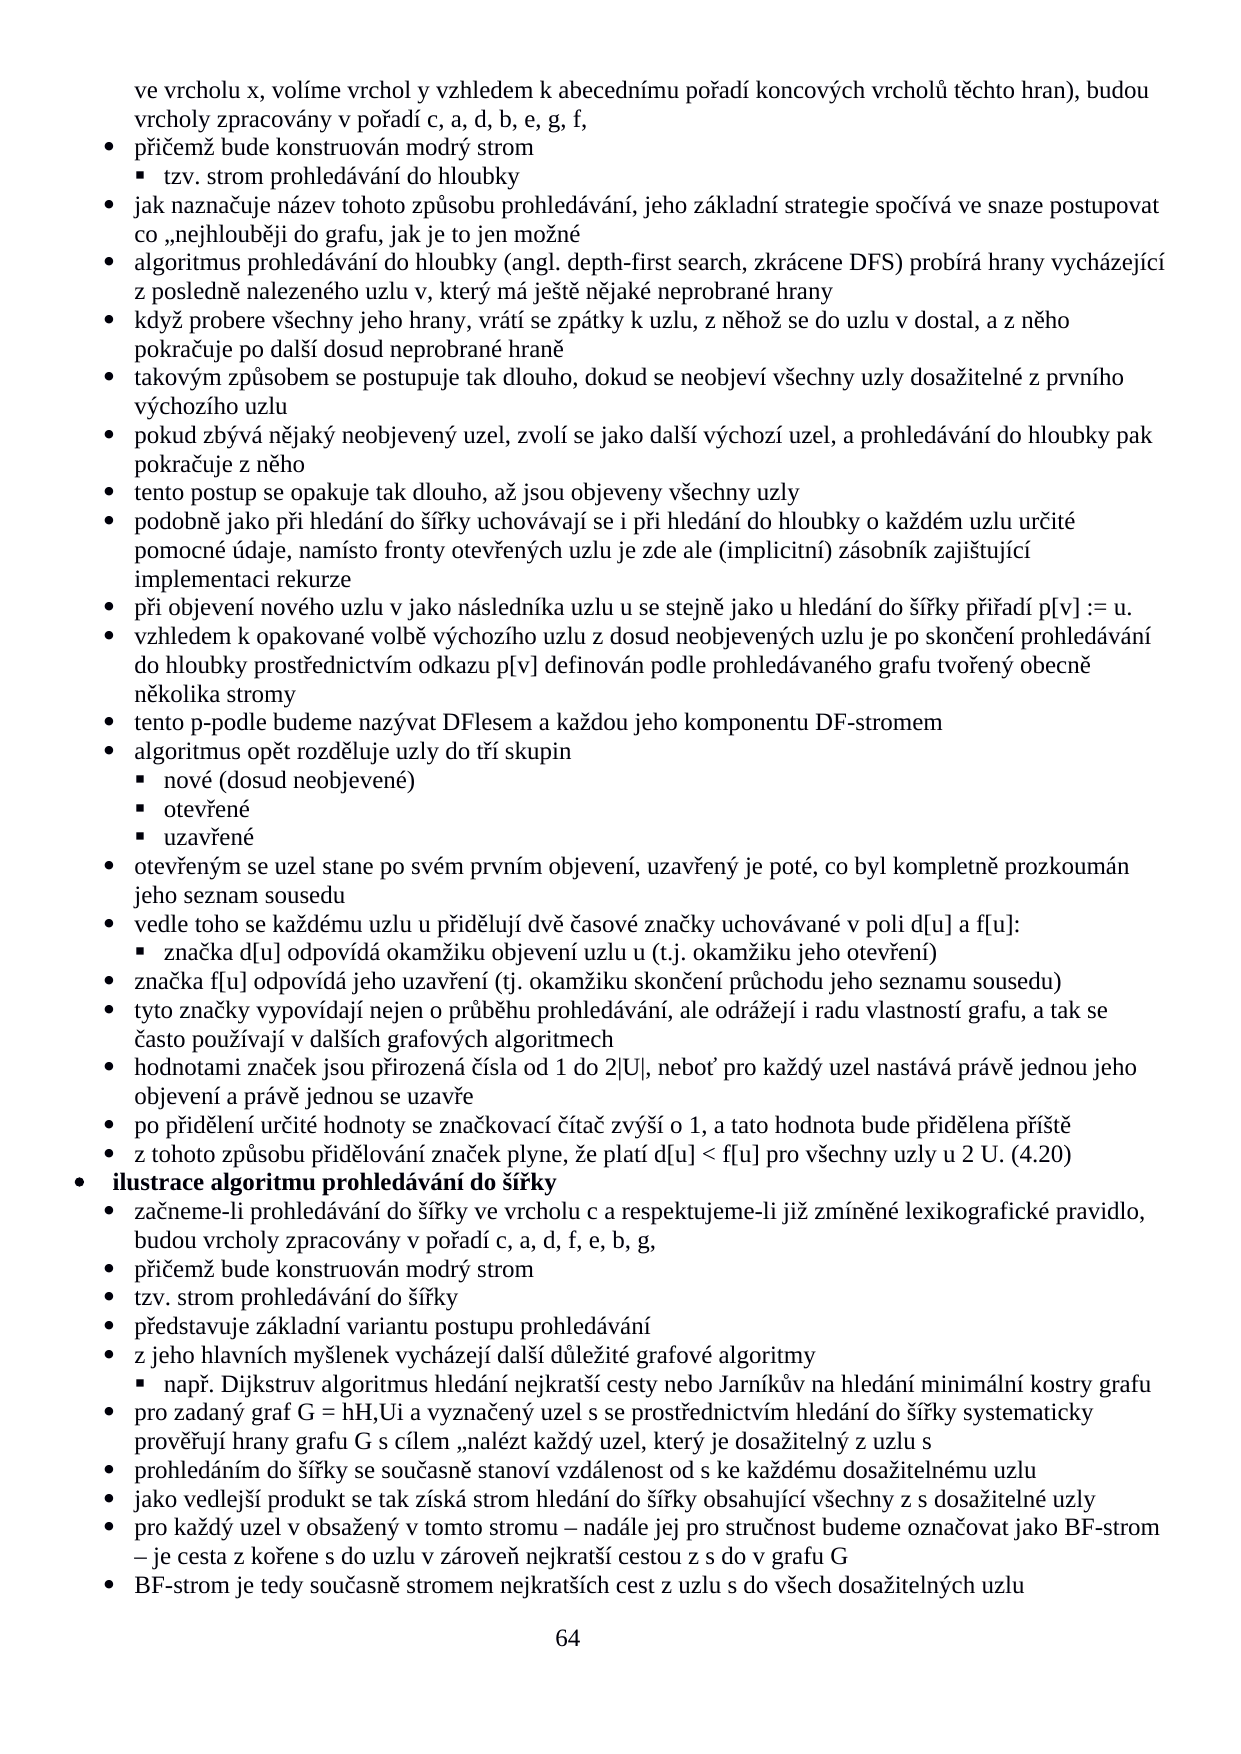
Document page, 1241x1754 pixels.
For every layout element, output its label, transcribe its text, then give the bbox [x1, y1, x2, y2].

list tzv. strom prohledávání do hloubky [134, 161, 1165, 190]
list vedle toho se každému uzlu u přidělují dvě časové značky uchovávané v poli d[u] a f[u]: [104, 909, 1165, 937]
list přičemž bude konstruován modrý strom [104, 132, 1165, 161]
list algoritmus opět rozděluje uzly do tří skupin [104, 736, 1165, 765]
list ilustrace algoritmu prohledávání do šířky [75, 1167, 1165, 1196]
list pro každý uzel v obsažený v tomto stromu – nadále jej pro stručnost budeme označovat jako BF-strom – je cesta z kořene s do uzlu v zároveň nejkratší cestou z s do v grafu G [104, 1512, 1165, 1570]
list tento p-podle budeme nazývat DFlesem a každou jeho komponentu DF-stromem [104, 707, 1165, 736]
list podobně jako při hledání do šířky uchovávají se i při hledání do hloubky o každém uzlu určité pomocné údaje, namísto fronty otevřených uzlu je zde ale (implicitní) zásobník zajištující implementaci rekurze [104, 506, 1165, 592]
list když probere všechny jeho hrany, vrátí se zpátky k uzlu, z něhož se do uzlu v dostal, a z něho pokračuje po další dosud neprobrané hraně [104, 305, 1165, 362]
list pokud zbývá nějaký neobjevený uzel, zvolí se jako další výchozí uzel, a prohledávání do hloubky pak pokračuje z něho [104, 420, 1165, 477]
list z tohoto způsobu přidělování značek plyne, že platí d[u] < f[u] pro všechny uzly u 2 U. (4.20) [104, 1139, 1165, 1167]
list uzavřené [134, 822, 1165, 851]
list značka f[u] odpovídá jeho uzavření (tj. okamžiku skončení průchodu jeho seznamu sousedu) [104, 966, 1165, 995]
list představuje základní variantu postupu prohledávání [104, 1311, 1165, 1340]
list vzhledem k opakované volbě výchozího uzlu z dosud neobjevených uzlu je po skončení prohledávání do hloubky prostřednictvím odkazu p[v] definován podle prohledávaného grafu tvořený obecně několika stromy [104, 621, 1165, 707]
list pro zadaný graf G = hH,Ui a vyznačený uzel s se prostřednictvím hledání do šířky systematicky prověřují hrany grafu G s cílem „nalézt každý uzel, který je dosažitelný z uzlu s [104, 1397, 1165, 1455]
list otevřeným se uzel stane po svém prvním objevení, uzavřený je poté, co byl kompletně prozkoumán jeho seznam sousedu [104, 851, 1165, 909]
list např. Dijkstruv algoritmus hledání nejkratší cesty nebo Jarníkův na hledání minimální kostry grafu [134, 1369, 1165, 1397]
list nové (dosud neobjevené) [134, 765, 1165, 794]
list otevřené [134, 794, 1165, 822]
list tyto značky vypovídají nejen o průběhu prohledávání, ale odrážejí i radu vlastností grafu, a tak se často používají v dalších grafových algoritmech [104, 995, 1165, 1052]
list takovým způsobem se postupuje tak dlouho, dokud se neobjeví všechny uzly dosažitelné z prvního výchozího uzlu [104, 362, 1165, 420]
list algoritmus prohledávání do hloubky (angl. depth-first search, zkrácene DFS) probírá hrany vycházející z posledně nalezeného uzlu v, který má ještě nějaké neprobrané hrany [104, 247, 1165, 305]
list značka d[u] odpovídá okamžiku objevení uzlu u (t.j. okamžiku jeho otevření) [134, 937, 1165, 966]
list prohledáním do šířky se současně stanoví vzdálenost od s ke každému dosažitelnému uzlu [104, 1455, 1165, 1484]
list začneme-li prohledávání do šířky ve vrcholu c a respektujeme-li již zmíněné lexikografické pravidlo, budou vrcholy zpracovány v pořadí c, a, d, f, e, b, g, [104, 1196, 1165, 1254]
list tento postup se opakuje tak dlouho, až jsou objeveny všechny uzly [104, 477, 1165, 506]
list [104, 75, 1165, 132]
list přičemž bude konstruován modrý strom [104, 1254, 1165, 1282]
list jako vedlejší produkt se tak získá strom hledání do šířky obsahující všechny z s dosažitelné uzly [104, 1484, 1165, 1512]
list při objevení nového uzlu v jako následníka uzlu u se stejně jako u hledání do šířky přiřadí p[v] := u. [104, 592, 1165, 621]
list BF-strom je tedy současně stromem nejkratších cest z uzlu s do všech dosažitelných uzlu [104, 1570, 1165, 1599]
list po přidělení určité hodnoty se značkovací čítač zvýší o 1, a tato hodnota bude přidělena příště [104, 1110, 1165, 1139]
list z jeho hlavních myšlenek vycházejí další důležité grafové algoritmy [104, 1340, 1165, 1369]
list jak naznačuje název tohoto způsobu prohledávání, jeho základní strategie spočívá ve snaze postupovat co „nejhlouběji do grafu, jak je to jen možné [104, 190, 1165, 247]
list tzv. strom prohledávání do šířky [104, 1282, 1165, 1311]
list hodnotami značek jsou přirozená čísla od 1 do 2|U|, neboť pro každý uzel nastává právě jednou jeho objevení a právě jednou se uzavře [104, 1052, 1165, 1110]
